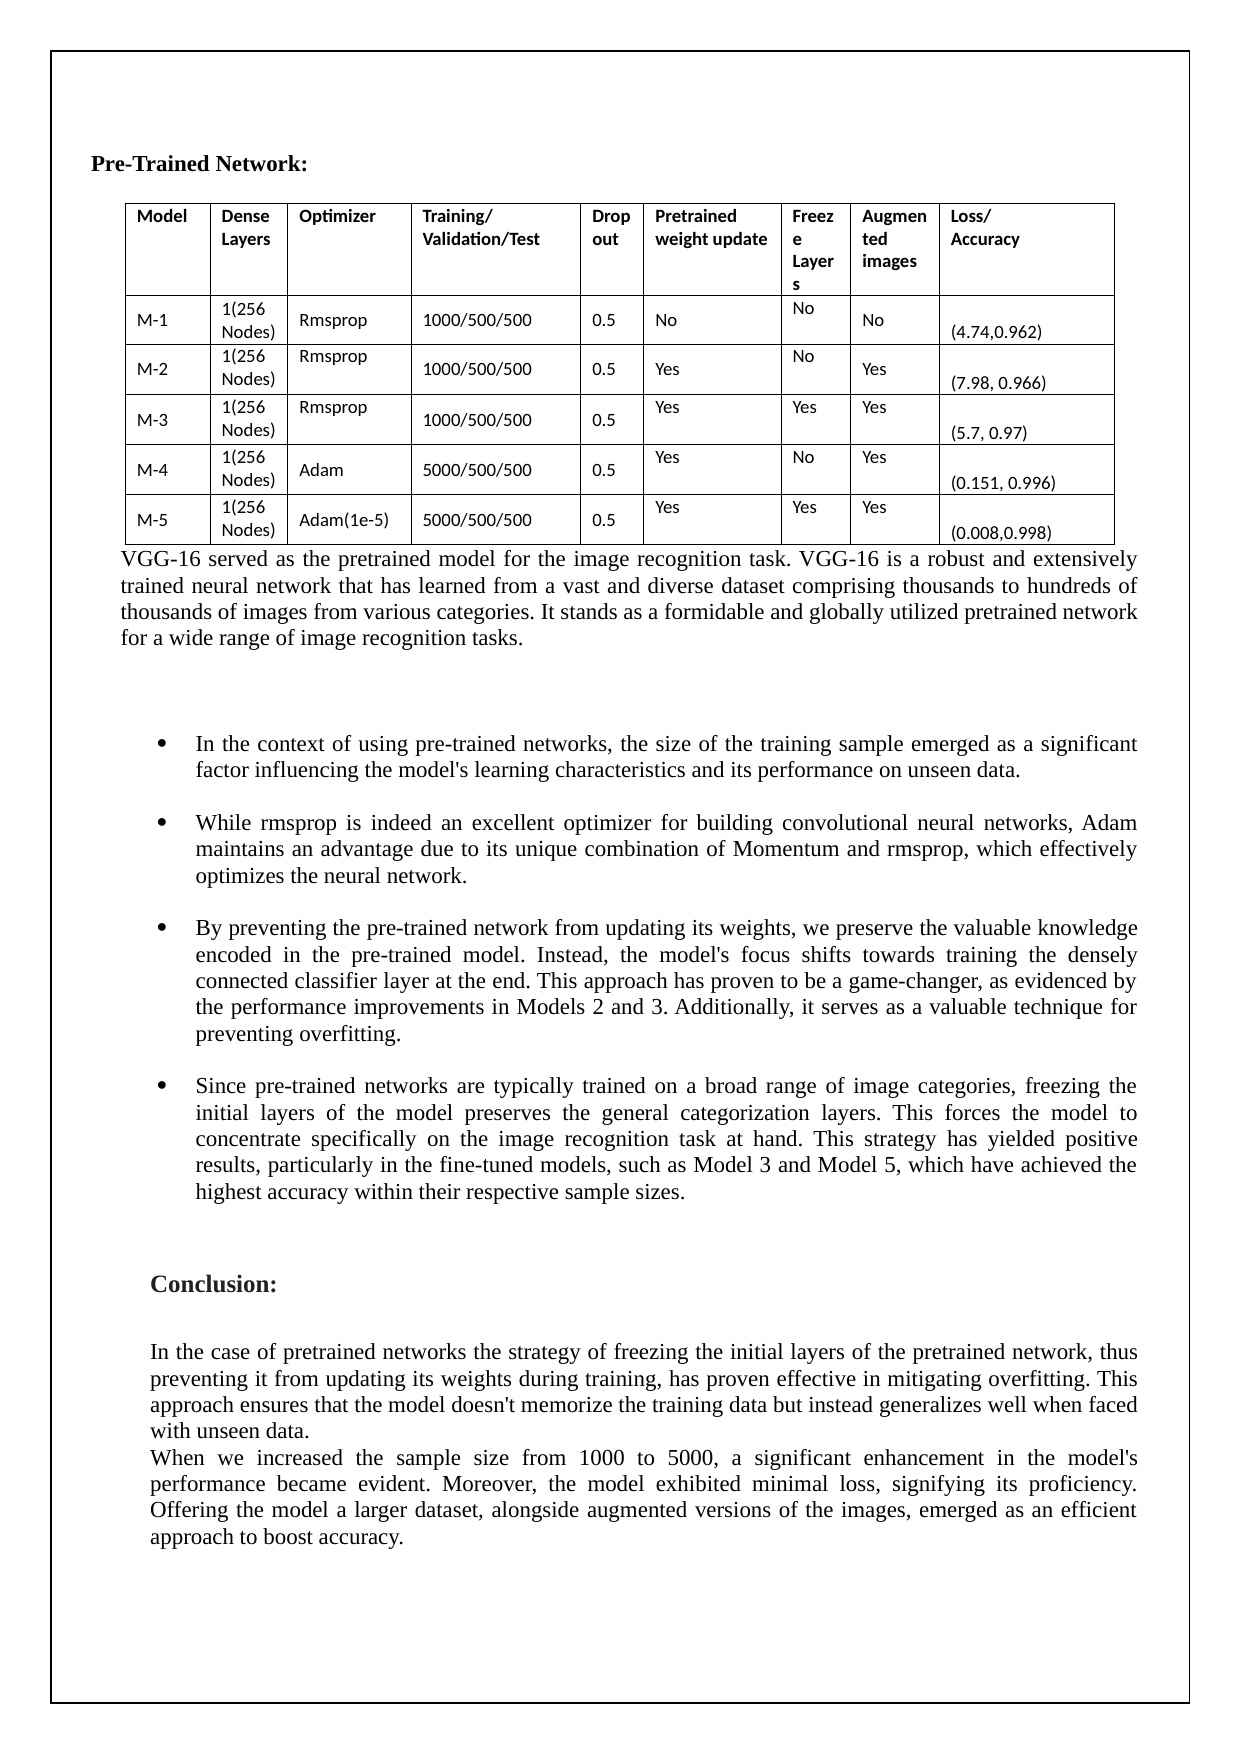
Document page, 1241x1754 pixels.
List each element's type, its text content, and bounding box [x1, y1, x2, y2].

table_cell M-1 [126, 296, 210, 343]
table_cell Rmsprop [288, 395, 411, 444]
table_cell Yes [851, 495, 939, 544]
table_cell Yes [644, 345, 781, 394]
table_cell No [851, 296, 939, 343]
table_cell Yes [782, 495, 850, 544]
table_cell Yes [851, 345, 939, 394]
table_cell M-5 [126, 495, 210, 544]
table_cell Yes [782, 395, 850, 444]
table_cell (0.151, 0.996) [940, 445, 1114, 494]
table_cell Adam(1e-5) [288, 495, 411, 544]
table_cell (5.7, 0.97) [940, 395, 1114, 444]
text Pre-Trained Network: [91, 150, 1139, 176]
table_cell Yes [644, 395, 781, 444]
list By preventing the pre-trained network from updating its weights, we preserve the valuable knowledge encoded in the pre-trained model. Instead, the model's focus shifts towards training the densely connected classifier layer at the end. This approach has proven to be a game-changer, as evidenced by the performance improvements in Models 2 and 3. Additionally, it serves as a valuable technique for preventing overfitting. [158, 914, 1139, 1046]
text In the case of pretrained networks the strategy of freezing the initial layers of the pretrained network, thus preventing it from updating its weights during training, has proven effective in mitigating overfitting. This approach ensures that the model doesn't memorize the training data but instead generalizes well when faced with unseen data. [150, 1338, 1139, 1444]
table_cell 1(256 Nodes) [211, 445, 287, 494]
table_header Training/ Validation/Test [412, 204, 580, 295]
list While rmsprop is indeed an excellent optimizer for building convolutional neural networks, Adam maintains an advantage due to its unique combination of Momentum and rmsprop, which effectively optimizes the neural network. [158, 809, 1139, 888]
table_header Pretrained weight update [644, 204, 781, 295]
table_header Dense Layers [211, 204, 287, 295]
table_header Freeze Layers [782, 204, 850, 295]
table_cell 1000/500/500 [412, 296, 580, 343]
table_cell 5000/500/500 [412, 495, 580, 544]
list In the context of using pre-trained networks, the size of the training sample emerged as a significant factor influencing the model's learning characteristics and its performance on unseen data. [158, 730, 1139, 783]
table_cell 1(256 Nodes) [211, 395, 287, 444]
table_cell Rmsprop [288, 296, 411, 343]
table_cell 5000/500/500 [412, 445, 580, 494]
table_cell M-4 [126, 445, 210, 494]
table_cell (4.74,0.962) [940, 296, 1114, 343]
table_header Optimizer [288, 204, 411, 295]
table_cell 0.5 [581, 345, 643, 394]
table_cell M-2 [126, 345, 210, 394]
table_cell Yes [851, 395, 939, 444]
table_cell Adam [288, 445, 411, 494]
table_header Dropout [581, 204, 643, 295]
table_cell 0.5 [581, 445, 643, 494]
text When we increased the sample size from 1000 to 5000, a significant enhancement in the model's performance became evident. Moreover, the model exhibited minimal loss, signifying its proficiency. Offering the model a larger dataset, alongside augmented versions of the images, emerged as an efficient approach to boost accuracy. [150, 1444, 1139, 1549]
table_cell 1000/500/500 [412, 345, 580, 394]
table_cell 0.5 [581, 495, 643, 544]
table_cell No [782, 345, 850, 394]
table_cell (7.98, 0.966) [940, 345, 1114, 394]
table_cell 1(256 Nodes) [211, 296, 287, 343]
table_cell 0.5 [581, 395, 643, 444]
table_cell Rmsprop [288, 345, 411, 394]
table_cell Yes [644, 495, 781, 544]
table_cell 1(256 Nodes) [211, 345, 287, 394]
table_cell Yes [644, 445, 781, 494]
text VGG-16 served as the pretrained model for the image recognition task. VGG-16 is a robust and extensively trained neural network that has learned from a vast and diverse dataset comprising thousands to hundreds of thousands of images from various categories. It stands as a formidable and globally utilized pretrained network for a wide range of image recognition tasks. [120, 545, 1139, 651]
table_cell No [644, 296, 781, 343]
text Conclusion: [150, 1269, 1090, 1298]
table_cell No [782, 445, 850, 494]
table_header Augmented images [851, 204, 939, 295]
table_cell No [782, 296, 850, 343]
table_cell 0.5 [581, 296, 643, 343]
table_header Loss/ Accuracy [940, 204, 1114, 295]
list Since pre-trained networks are typically trained on a broad range of image categories, freezing the initial layers of the model preserves the general categorization layers. This forces the model to concentrate specifically on the image recognition task at hand. This strategy has yielded positive results, particularly in the fine-tuned models, such as Model 3 and Model 5, which have achieved the highest accuracy within their respective sample sizes. [158, 1072, 1139, 1204]
table_cell 1000/500/500 [412, 395, 580, 444]
table_cell Yes [851, 445, 939, 494]
table_cell (0.008,0.998) [940, 495, 1114, 544]
table_header Model [126, 204, 210, 295]
table_cell M-3 [126, 395, 210, 444]
table_cell 1(256 Nodes) [211, 495, 287, 544]
